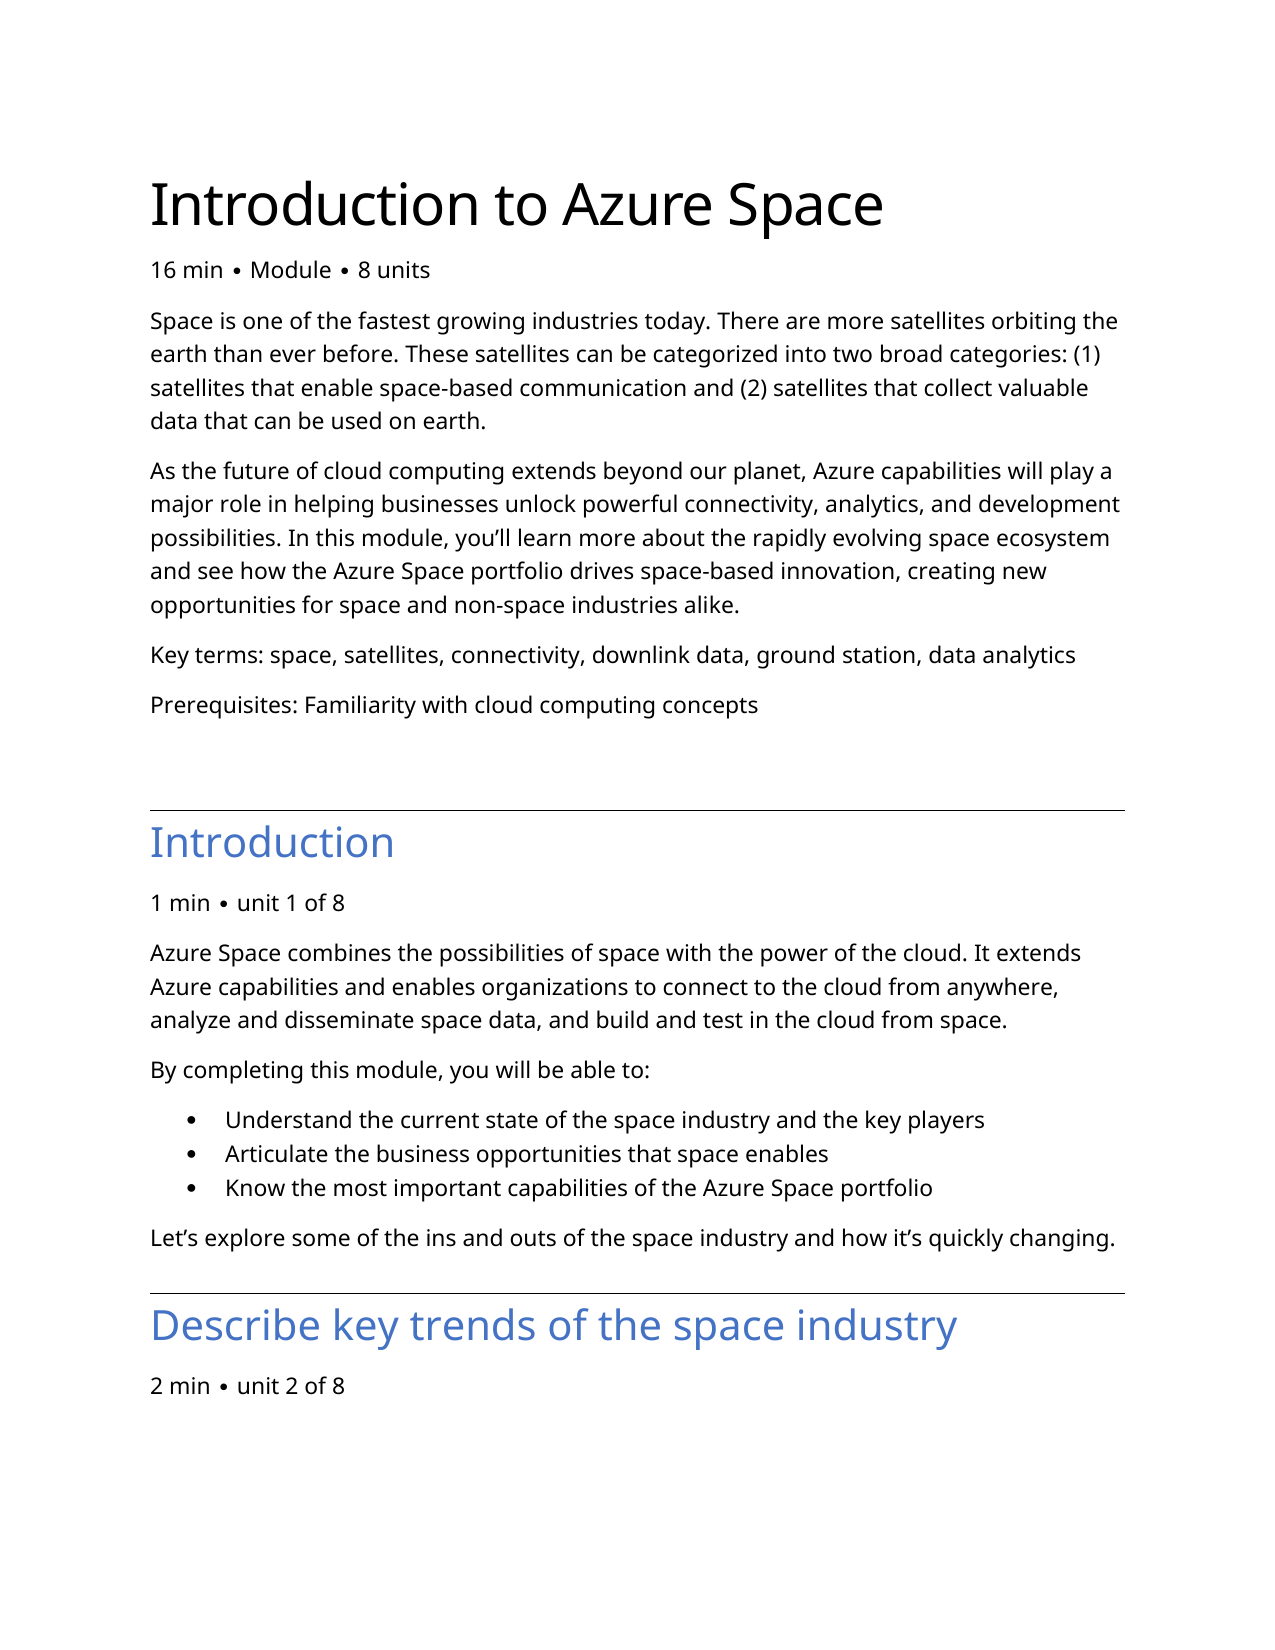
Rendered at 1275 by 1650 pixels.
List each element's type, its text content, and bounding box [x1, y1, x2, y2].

text Let’s explore some of the ins and outs of the space industry and how it’s quickly changing. [150, 1222, 1125, 1253]
text By completing this module, you will be able to: [150, 1054, 1125, 1085]
text Prerequisites: Familiarity with cloud computing concepts [150, 689, 1125, 720]
text Azure Space combines the possibilities of space with the power of the cloud. It extends Azure capabilities and enables organizations to connect to the cloud from anywhere, analyze and disseminate space data, and build and test in the cloud from space. [150, 937, 1125, 1035]
list Understand the current state of the space industry and the key players [187, 1104, 1125, 1135]
subtitle Introduction [150, 811, 1125, 870]
text Key terms: space, satellites, connectivity, downlink data, ground station, data analytics [150, 639, 1125, 670]
list Know the most important capabilities of the Azure Space portfolio [187, 1172, 1125, 1203]
title Introduction to Azure Space [150, 162, 1125, 242]
text 1 min ∙ unit 1 of 8 [150, 887, 1125, 918]
subtitle Describe key trends of the space industry [150, 1294, 1125, 1353]
text As the future of cloud computing extends beyond our planet, Azure capabilities will play a major role in helping businesses unlock powerful connectivity, analytics, and development possibilities. In this module, you’ll learn more about the rapidly evolving space ecosystem and see how the Azure Space portfolio drives space-based innovation, creating new opportunities for space and non-space industries alike. [150, 455, 1125, 620]
list Articulate the business opportunities that space enables [187, 1138, 1125, 1169]
text 16 min ∙ Module ∙ 8 units [150, 254, 1125, 286]
text Space is one of the fastest growing industries today. There are more satellites orbiting the earth than ever before. These satellites can be categorized into two broad categories: (1) satellites that enable space-based communication and (2) satellites that collect valuable data that can be used on earth. [150, 304, 1125, 436]
text 2 min ∙ unit 2 of 8 [150, 1370, 1125, 1401]
